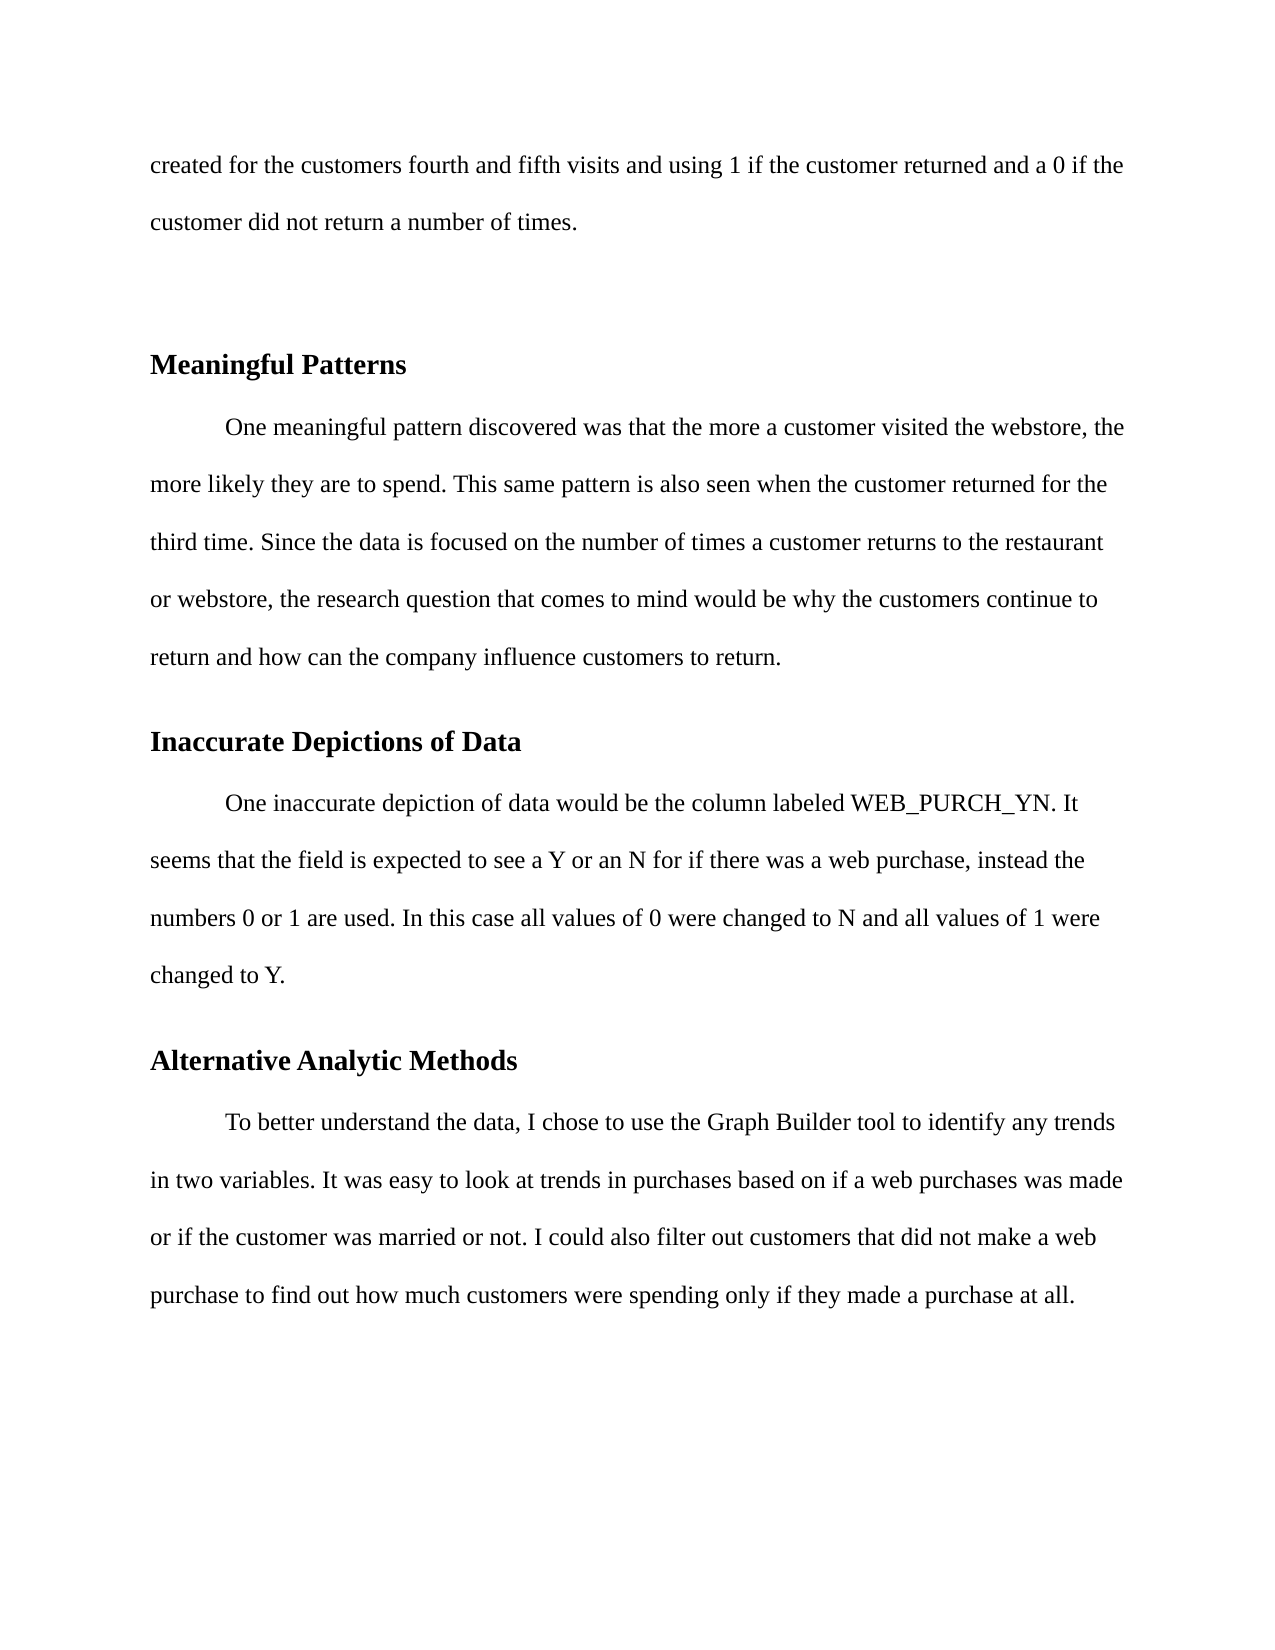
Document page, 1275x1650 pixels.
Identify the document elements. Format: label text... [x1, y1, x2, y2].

subtitle Inaccurate Depictions of Data [150, 724, 1125, 758]
subtitle Meaningful Patterns [150, 347, 1125, 381]
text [150, 150, 1125, 236]
text One meaningful pattern discovered was that the more a customer visited the webstore, the more likely they are to spend. This same pattern is also seen when the customer returned for the third time. Since the data is focused on the number of times a customer returns to the restaurant or webstore, the research question that comes to mind would be why the customers continue to return and how can the company influence customers to return. [150, 412, 1125, 670]
text To better understand the data, I chose to use the Graph Builder tool to identify any trends in two variables. It was easy to look at trends in purchases based on if a web purchases was made or if the customer was married or not. I could also filter out customers that did not make a web purchase to find out how much customers were spending only if they made a purchase at all. [150, 1107, 1125, 1308]
subtitle Alternative Analytic Methods [150, 1043, 1125, 1077]
text One inaccurate depiction of data would be the column labeled WEB_PURCH_YN. It seems that the field is expected to see a Y or an N for if there was a web purchase, instead the numbers 0 or 1 are used. In this case all values of 0 were changed to N and all values of 1 were changed to Y. [150, 788, 1125, 989]
